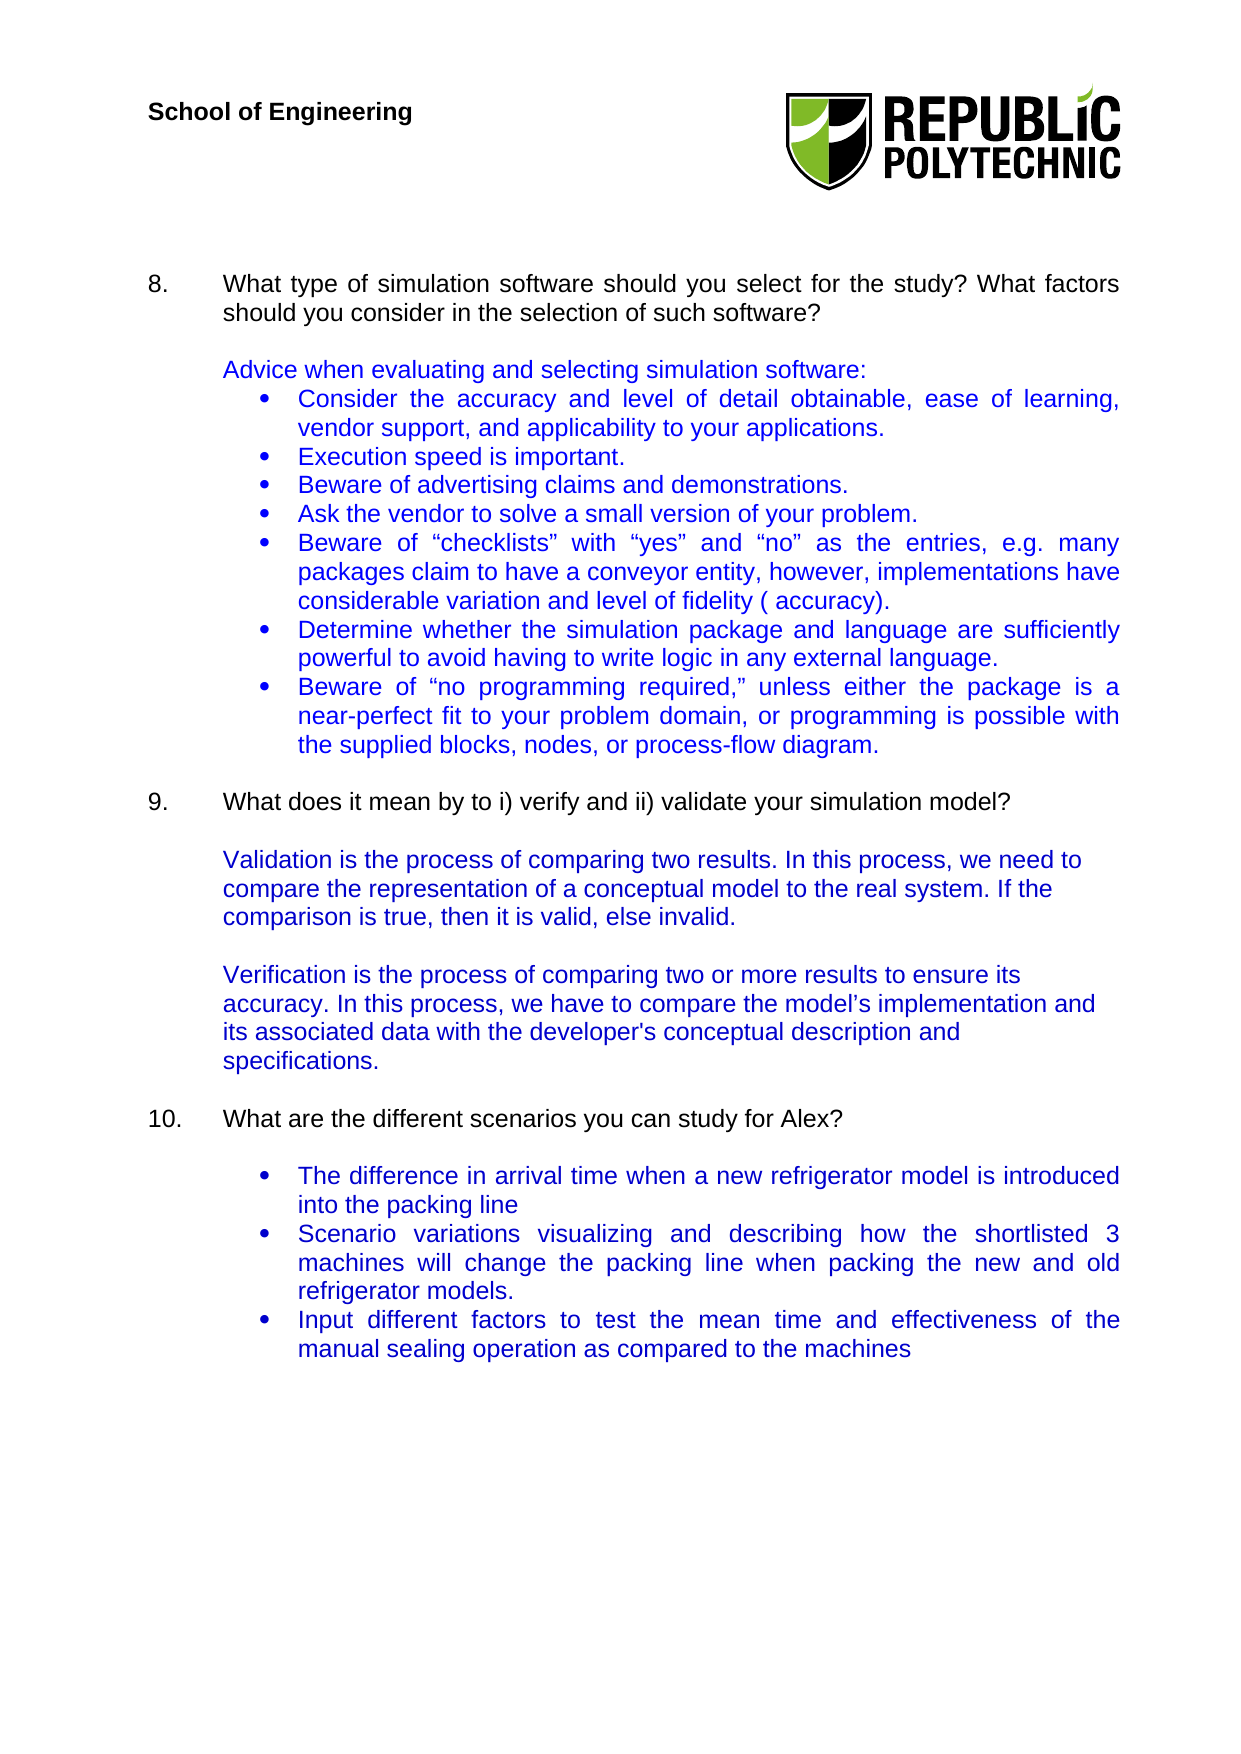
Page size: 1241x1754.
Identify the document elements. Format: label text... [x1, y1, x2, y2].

list Consider the accuracy and level of detail obtainable, ease of learning, vendor support, and applicability to your applications. [260, 384, 1121, 442]
list Beware of “checklists” with “yes” and “no” as the entries, e.g. many packages claim to have a conveyor entity, however, implementations have considerable variation and level of fidelity ( accuracy). [260, 528, 1121, 614]
text Validation is the process of comparing two results. In this process, we need to compare the representation of a conceptual model to the real system. If the comparison is true, then it is valid, else invalid. [223, 845, 1121, 931]
list What does it mean by to i) verify and ii) validate your simulation model? [148, 787, 1121, 816]
list Input different factors to test the mean time and effectiveness of the manual sealing operation as compared to the machines [260, 1305, 1121, 1363]
list The difference in arrival time when a new refrigerator model is introduced into the packing line [260, 1161, 1121, 1219]
list Execution speed is important. [260, 442, 1121, 471]
text Advice when evaluating and selecting simulation software: [223, 355, 1121, 384]
list Determine whether the simulation package and language are sufficiently powerful to avoid having to write logic in any external language. [260, 614, 1121, 672]
list Beware of “no programming required,” unless either the package is a near-perfect fit to your problem domain, or programming is possible with the supplied blocks, nodes, or process-flow diagram. [260, 672, 1121, 758]
list Ask the vendor to solve a small version of your problem. [260, 499, 1121, 528]
list What are the different scenarios you can study for Alex? [148, 1103, 1121, 1132]
text Verification is the process of comparing two or more results to ensure its accuracy. In this process, we have to compare the model’s implementation and its associated data with the developer's conceptual description and specifications. [223, 960, 1121, 1075]
list Beware of advertising claims and demonstrations. [260, 471, 1121, 499]
list What type of simulation software should you select for the study? What factors should you consider in the selection of such software? [148, 269, 1121, 327]
list Scenario variations visualizing and describing how the shortlisted 3 machines will change the packing line when packing the new and old refrigerator models. [260, 1219, 1121, 1305]
